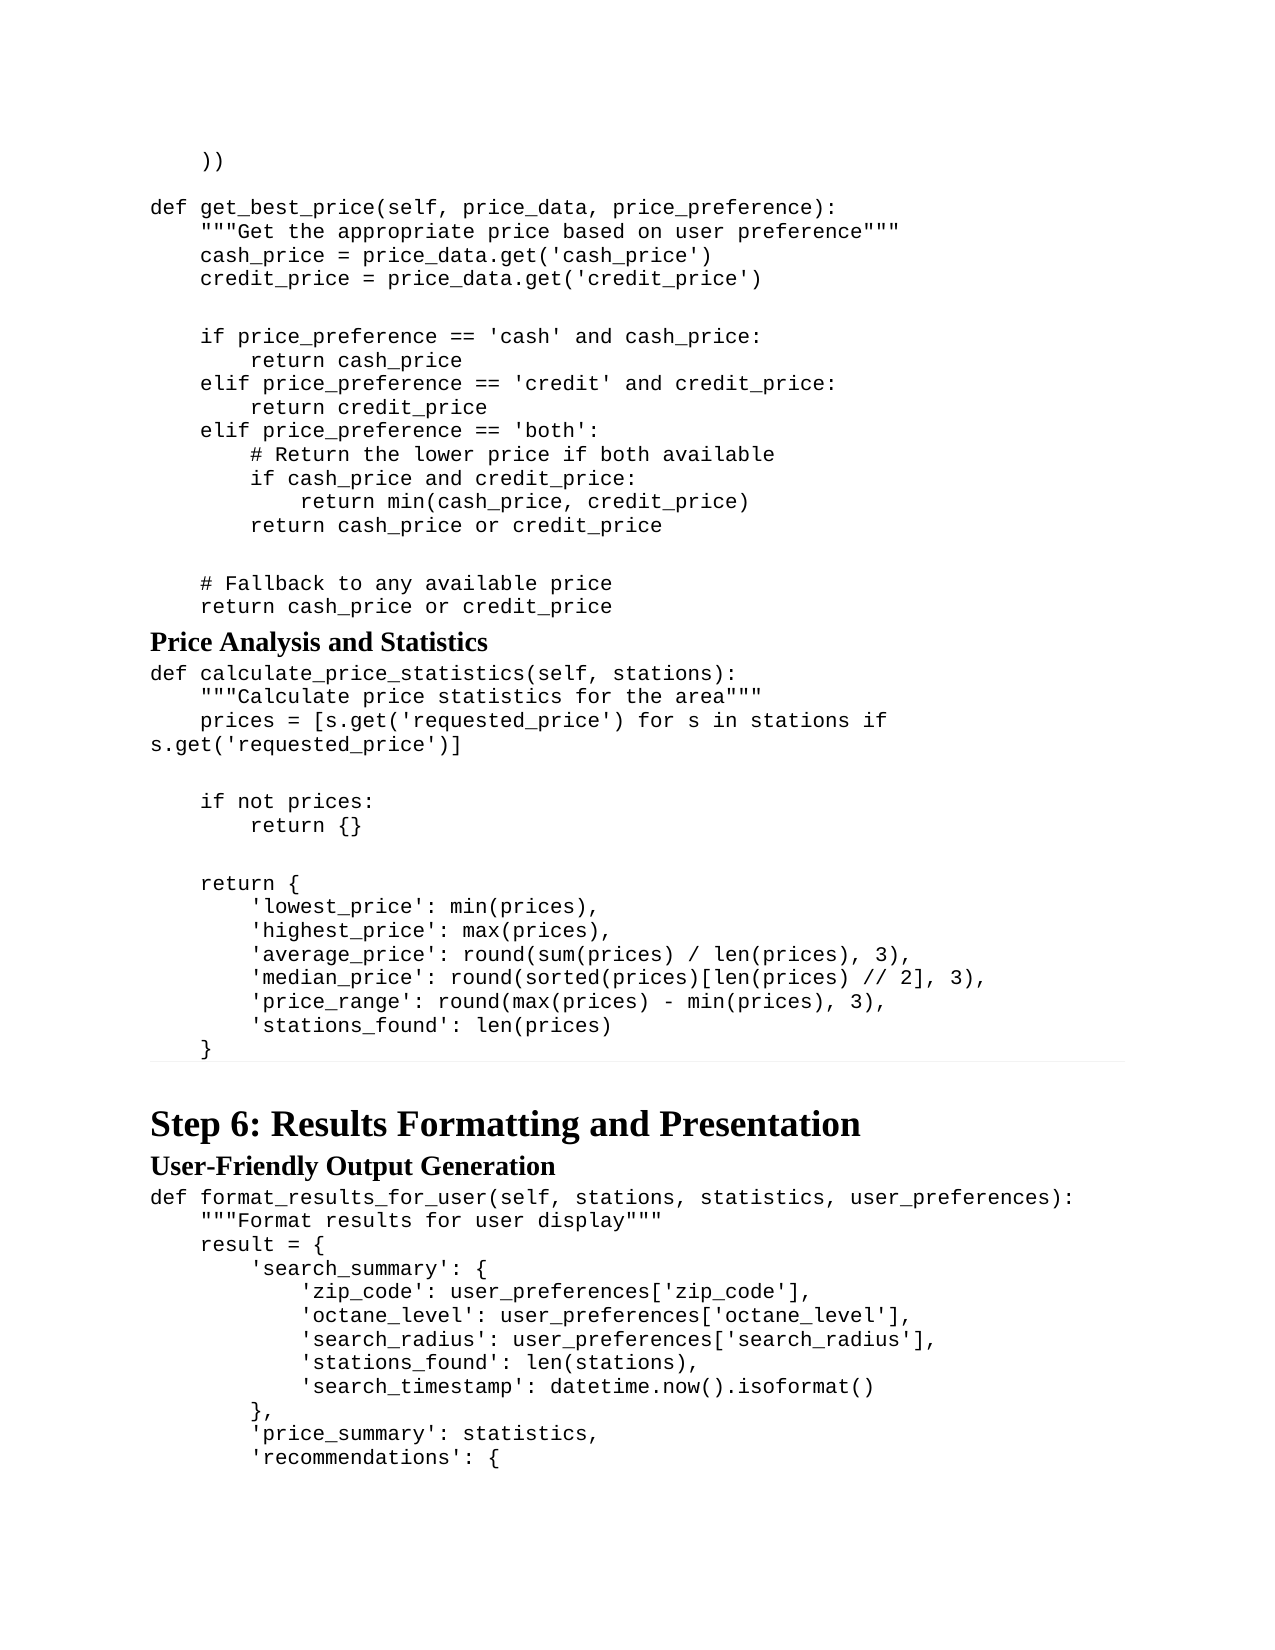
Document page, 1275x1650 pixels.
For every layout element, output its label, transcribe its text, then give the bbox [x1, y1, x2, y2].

text if not prices: [150, 791, 1125, 815]
text 'price_range': round(max(prices) - min(prices), 3), [150, 991, 1125, 1014]
text 'zip_code': user_preferences['zip_code'], [150, 1281, 1125, 1305]
text return cash_price or credit_price [150, 596, 1125, 620]
text def format_results_for_user(self, stations, statistics, user_preferences): [150, 1187, 1125, 1210]
text result = { [150, 1234, 1125, 1258]
text 'median_price': round(sorted(prices)[len(prices) // 2], 3), [150, 967, 1125, 991]
text Price Analysis and Statistics [150, 625, 1125, 658]
text def get_best_price(self, price_data, price_preference): [150, 197, 1125, 221]
text # Fallback to any available price [150, 573, 1125, 596]
text 'stations_found': len(prices) [150, 1014, 1125, 1038]
text } [150, 1038, 1125, 1061]
text 'search_summary': { [150, 1258, 1125, 1281]
text elif price_preference == 'both': [150, 421, 1125, 444]
text return {} [150, 815, 1125, 839]
text if price_preference == 'cash' and cash_price: [150, 326, 1125, 349]
text elif price_preference == 'credit' and credit_price: [150, 373, 1125, 397]
text def calculate_price_statistics(self, stations): [150, 663, 1125, 686]
text """Calculate price statistics for the area""" [150, 686, 1125, 710]
text 'stations_found': len(stations), [150, 1352, 1125, 1376]
text return credit_price [150, 397, 1125, 421]
text 'lowest_price': min(prices), [150, 896, 1125, 920]
text 'price_summary': statistics, [150, 1423, 1125, 1447]
text )) [150, 150, 1125, 174]
text 'octane_level': user_preferences['octane_level'], [150, 1305, 1125, 1329]
text 'search_timestamp': datetime.now().isoformat() [150, 1376, 1125, 1399]
text cash_price = price_data.get('cash_price') [150, 244, 1125, 268]
text }, [150, 1399, 1125, 1423]
text 'search_radius': user_preferences['search_radius'], [150, 1329, 1125, 1352]
text Step 6: Results Formatting and Presentation [150, 1101, 1125, 1144]
text prices = [s.get('requested_price') for s in stations if s.get('requested_price')] [150, 710, 1125, 757]
text return cash_price or credit_price [150, 515, 1125, 539]
text return { [150, 873, 1125, 896]
text credit_price = price_data.get('credit_price') [150, 268, 1125, 292]
text return min(cash_price, credit_price) [150, 491, 1125, 515]
text 'highest_price': max(prices), [150, 920, 1125, 944]
text """Get the appropriate price based on user preference""" [150, 221, 1125, 244]
text return cash_price [150, 349, 1125, 373]
text """Format results for user display""" [150, 1210, 1125, 1234]
text # Return the lower price if both available [150, 444, 1125, 468]
text 'recommendations': { [150, 1447, 1125, 1471]
text User-Friendly Output Generation [150, 1149, 1125, 1182]
text 'average_price': round(sum(prices) / len(prices), 3), [150, 944, 1125, 967]
text if cash_price and credit_price: [150, 468, 1125, 491]
